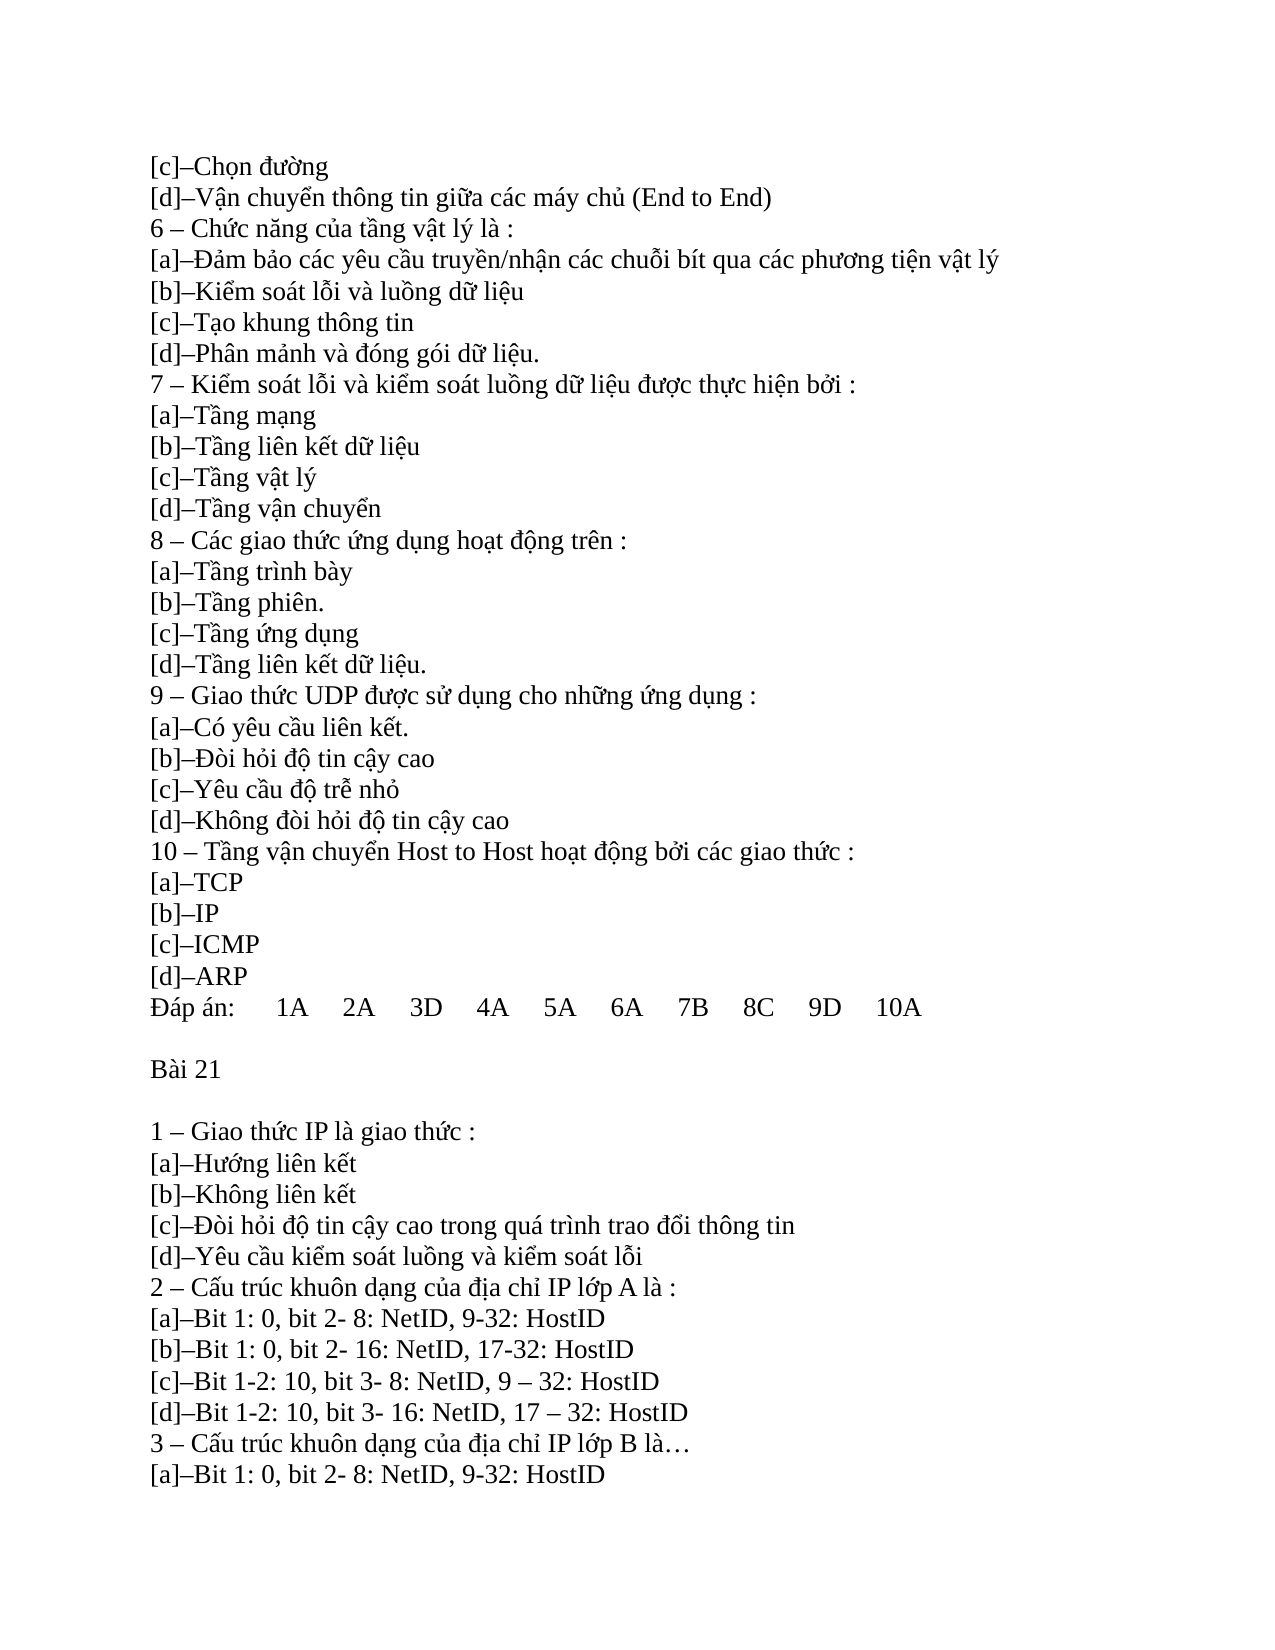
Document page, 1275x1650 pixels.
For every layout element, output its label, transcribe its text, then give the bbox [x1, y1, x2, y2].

list [c]–Tạo khung thông tin [150, 306, 1125, 337]
list [b]–IP [150, 897, 1125, 929]
list 8 – Các giao thức ứng dụng hoạt động trên : [150, 524, 1125, 555]
list [b]–Không liên kết [150, 1178, 1125, 1209]
list [d]–ARP [150, 960, 1125, 991]
list [d]–Không đòi hỏi độ tin cậy cao [150, 804, 1125, 835]
list [d]–Yêu cầu kiểm soát luồng và kiểm soát lỗi [150, 1240, 1125, 1271]
list Bài 21 [150, 1053, 1125, 1084]
list [b]–Tầng phiên. [150, 586, 1125, 617]
list 6 – Chức năng của tầng vật lý là : [150, 212, 1125, 243]
list [a]–Hướng liên kết [150, 1147, 1125, 1178]
list [b]–Kiểm soát lỗi và luồng dữ liệu [150, 274, 1125, 306]
list [c]–Chọn đường [150, 150, 1125, 181]
list [a]–Bit 1: 0, bit 2- 8: NetID, 9-32: HostID [150, 1458, 1125, 1489]
list [b]–Đòi hỏi độ tin cậy cao [150, 742, 1125, 773]
list [c]–Tầng ứng dụng [150, 617, 1125, 648]
list 2 – Cấu trúc khuôn dạng của địa chỉ IP lớp A là : [150, 1271, 1125, 1302]
list Đáp án: 1A 2A 3D 4A 5A 6A 7B 8C 9D 10A [150, 991, 1125, 1022]
list [d]–Vận chuyển thông tin giữa các máy chủ (End to End) [150, 181, 1125, 212]
list [c]–ICMP [150, 929, 1125, 960]
list [a]–Đảm bảo các yêu cầu truyền/nhận các chuỗi bít qua các phương tiện vật lý [150, 243, 1125, 274]
list [c]–Tầng vật lý [150, 461, 1125, 493]
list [150, 1396, 1125, 1427]
list 10 – Tầng vận chuyển Host to Host hoạt động bởi các giao thức : [150, 835, 1125, 866]
list [c]–Yêu cầu độ trễ nhỏ [150, 773, 1125, 804]
list [d]–Tầng vận chuyển [150, 493, 1125, 524]
list [a]–Bit 1: 0, bit 2- 8: NetID, 9-32: HostID [150, 1302, 1125, 1333]
list [d]–Tầng liên kết dữ liệu. [150, 648, 1125, 679]
list 3 – Cấu trúc khuôn dạng của địa chỉ IP lớp B là… [150, 1427, 1125, 1458]
list [a]–Có yêu cầu liên kết. [150, 711, 1125, 742]
list [d]–Phân mảnh và đóng gói dữ liệu. [150, 337, 1125, 368]
list 1 – Giao thức IP là giao thức : [150, 1116, 1125, 1147]
list [b]–Tầng liên kết dữ liệu [150, 430, 1125, 461]
list [c]–Đòi hỏi độ tin cậy cao trong quá trình trao đổi thông tin [150, 1209, 1125, 1240]
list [150, 1365, 1125, 1396]
list [a]–TCP [150, 866, 1125, 897]
list [b]–Bit 1: 0, bit 2- 16: NetID, 17-32: HostID [150, 1333, 1125, 1365]
list [a]–Tầng mạng [150, 399, 1125, 430]
list 9 – Giao thức UDP được sử dụng cho những ứng dụng : [150, 679, 1125, 711]
list [a]–Tầng trình bày [150, 555, 1125, 586]
list 7 – Kiểm soát lỗi và kiểm soát luồng dữ liệu được thực hiện bởi : [150, 368, 1125, 399]
